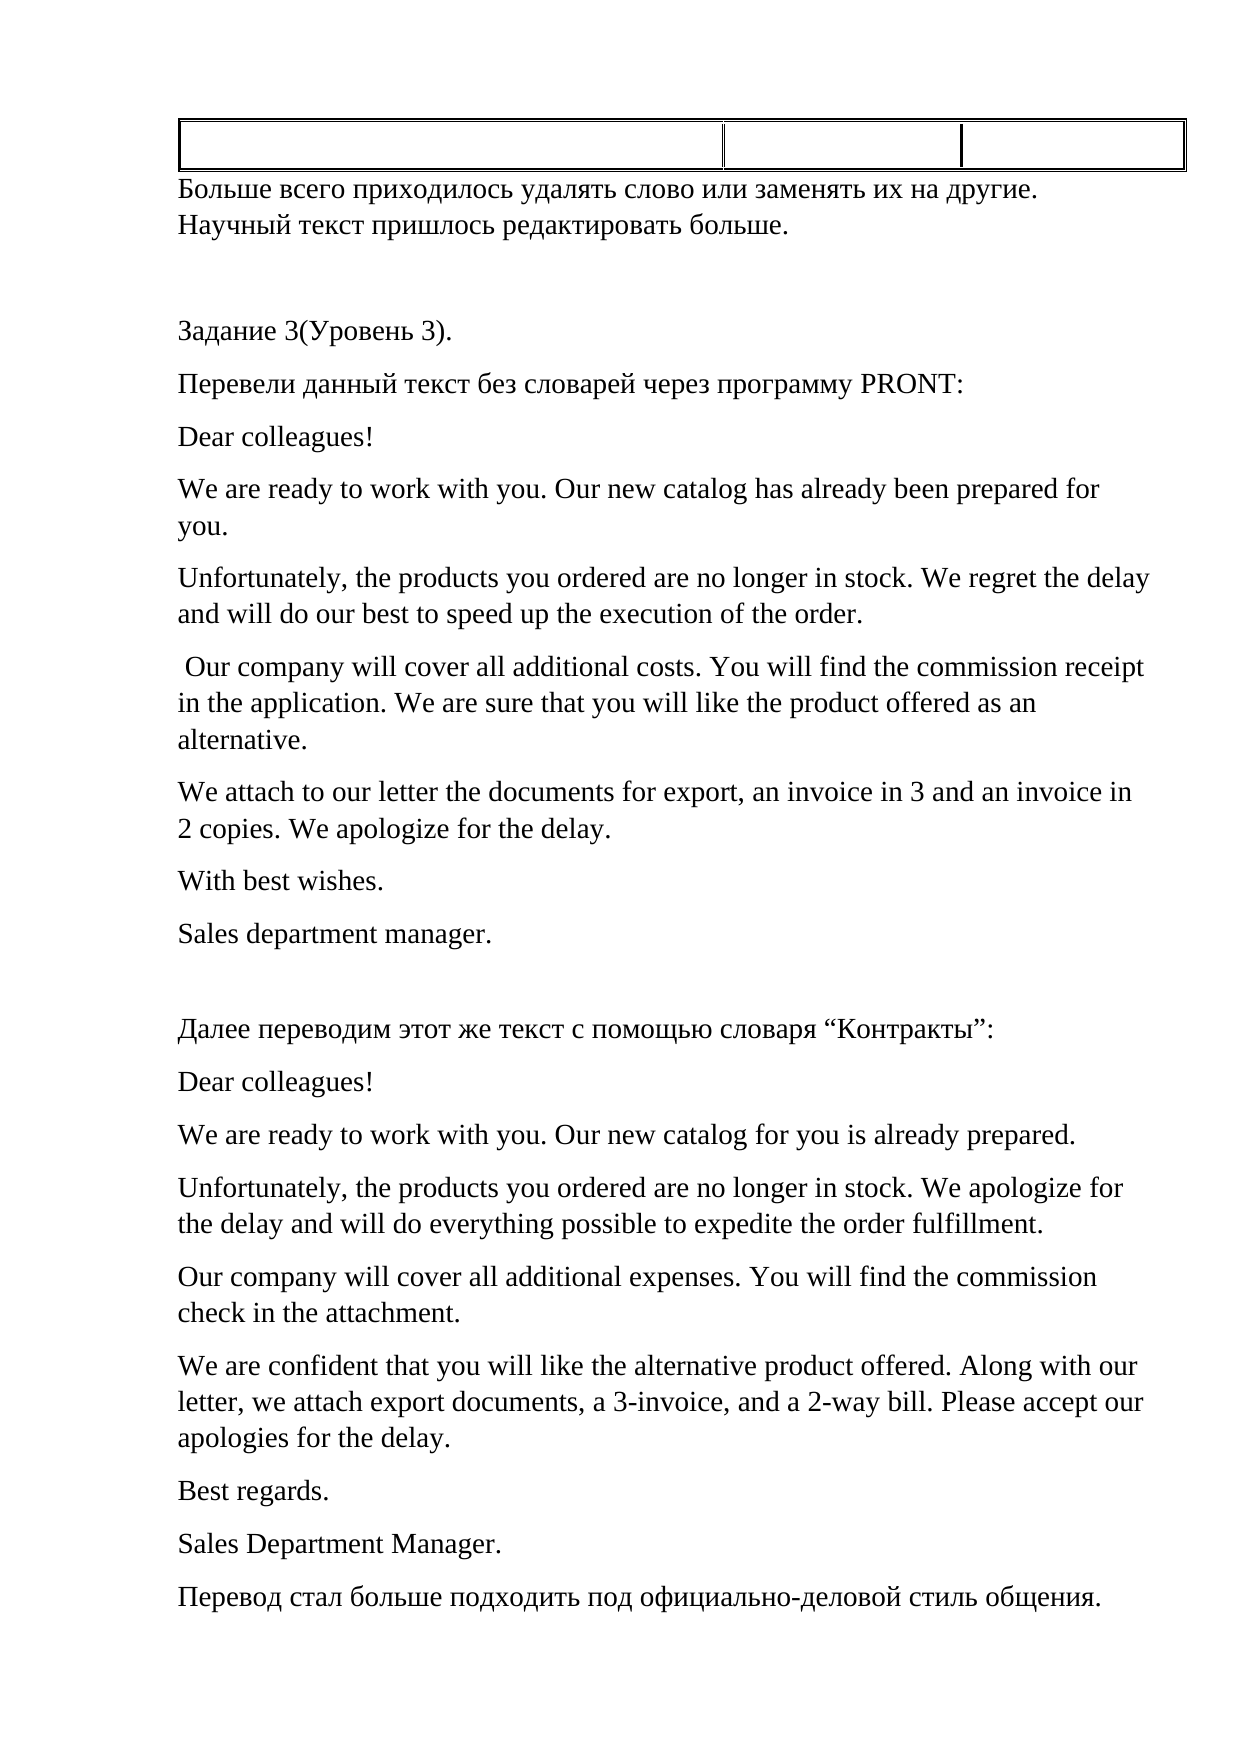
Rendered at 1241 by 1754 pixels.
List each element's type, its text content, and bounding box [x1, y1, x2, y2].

text Our company will cover all additional costs. You will find the commission receipt in the application. We are sure that you will like the product offered as an alternative. [177, 649, 1152, 755]
text We are confident that you will like the alternative product offered. Along with our letter, we attach export documents, a 3-invoice, and a 2-way bill. Please accept our apologies for the delay. [177, 1348, 1152, 1454]
text Dear colleagues! [177, 419, 1152, 452]
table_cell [181, 122, 724, 168]
text With best wishes. [177, 863, 1152, 897]
text Далее переводим этот же текст с помощью словаря “Контракты”: [177, 1012, 1152, 1045]
table_cell 10 [724, 122, 961, 168]
text We are ready to work with you. Our new catalog for you is already prepared. [177, 1117, 1152, 1151]
text Dear colleagues! [177, 1064, 1152, 1098]
text Our company will cover all additional expenses. You will find the commission check in the attachment. [177, 1259, 1152, 1329]
text Перевод стал больше подходить под официально-деловой стиль общения. [177, 1579, 1152, 1612]
text Задание 3(Уровень 3). [177, 313, 1152, 347]
text Больше всего приходилось удалять слово или заменять их на другие. Научный текст пришлось редактировать больше. [177, 171, 1152, 241]
text Best regards. [177, 1473, 1152, 1507]
text We are ready to work with you. Our new catalog has already been prepared for you. [177, 472, 1152, 541]
text Перевели данный текст без словарей через программу PRONT: [177, 366, 1152, 399]
text We attach to our letter the documents for export, an invoice in 3 and an invoice in 2 copies. We apologize for the delay. [177, 774, 1152, 844]
text Sales Department Manager. [177, 1526, 1152, 1559]
text Unfortunately, the products you ordered are no longer in stock. We apologize for the delay and will do everything possible to expedite the order fulfillment. [177, 1170, 1152, 1240]
text Unfortunately, the products you ordered are no longer in stock. We regret the delay and will do our best to speed up the execution of the order. [177, 561, 1152, 630]
table_cell 4 [961, 122, 1183, 168]
text Sales department manager. [177, 916, 1152, 950]
